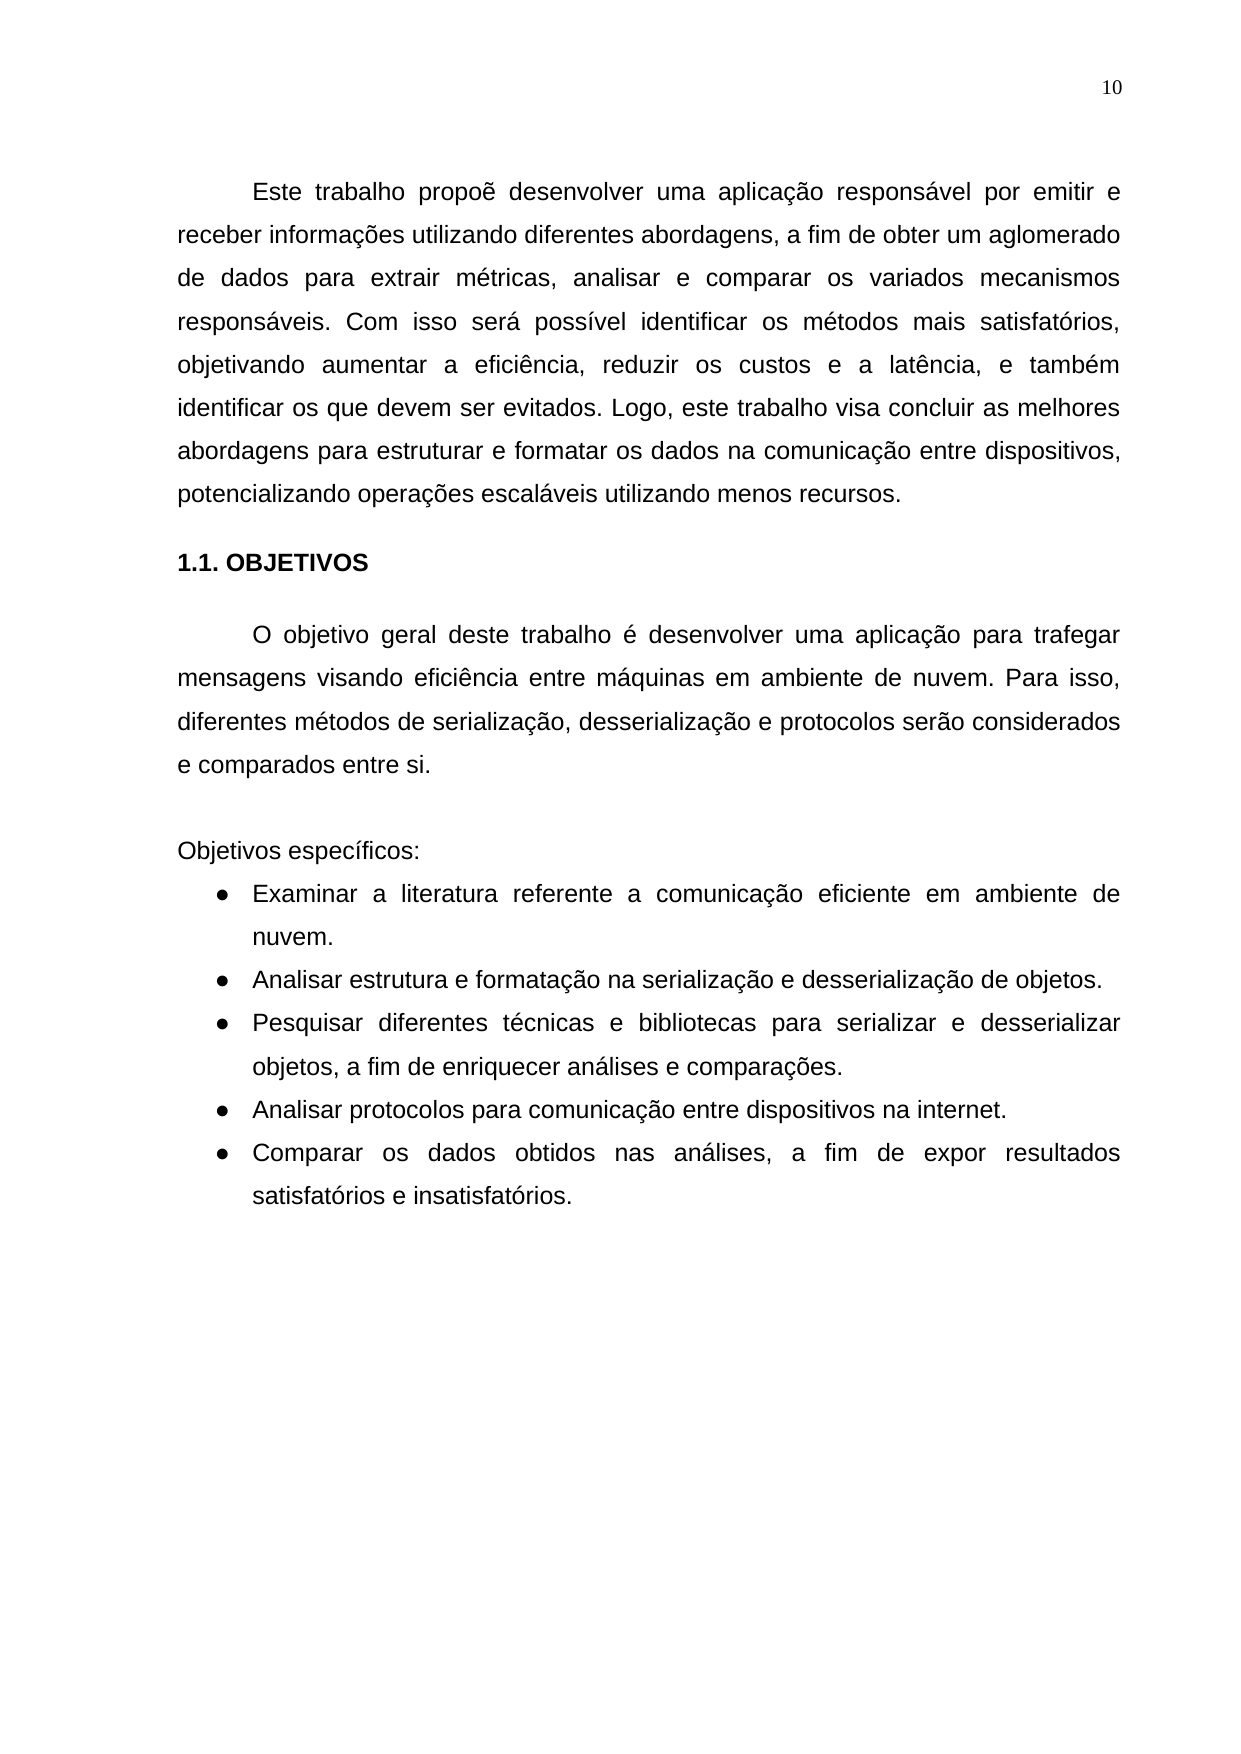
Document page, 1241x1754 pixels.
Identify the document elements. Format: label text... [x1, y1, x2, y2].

list Comparar os dados obtidos nas análises, a fim de expor resultados satisfatórios e insatisfatórios. [214, 1138, 1122, 1210]
text O objetivo geral deste trabalho é desenvolver uma aplicação para trafegar mensagens visando eficiência entre máquinas em ambiente de nuvem. Para isso, diferentes métodos de serialização, desserialização e protocolos serão considerados e comparados entre si. [177, 620, 1122, 778]
text 1.1. OBJETIVOS [177, 548, 1122, 577]
list Analisar protocolos para comunicação entre dispositivos na internet. [214, 1095, 1122, 1123]
list Examinar a literatura referente a comunicação eficiente em ambiente de nuvem. [214, 879, 1122, 951]
text Este trabalho propoẽ desenvolver uma aplicação responsável por emitir e receber informações utilizando diferentes abordagens, a fim de obter um aglomerado de dados para extrair métricas, analisar e comparar os variados mecanismos responsáveis. Com isso será possível identificar os métodos mais satisfatórios, objetivando aumentar a eficiência, reduzir os custos e a latência, e também identificar os que devem ser evitados. Logo, este trabalho visa concluir as melhores abordagens para estruturar e formatar os dados na comunicação entre dispositivos, potencializando operações escaláveis utilizando menos recursos. [177, 177, 1122, 508]
list Pesquisar diferentes técnicas e bibliotecas para serializar e desserializar objetos, a fim de enriquecer análises e comparações. [214, 1008, 1122, 1080]
list Analisar estrutura e formatação na serialização e desserialização de objetos. [214, 965, 1122, 994]
text Objetivos específicos: [177, 836, 1122, 865]
